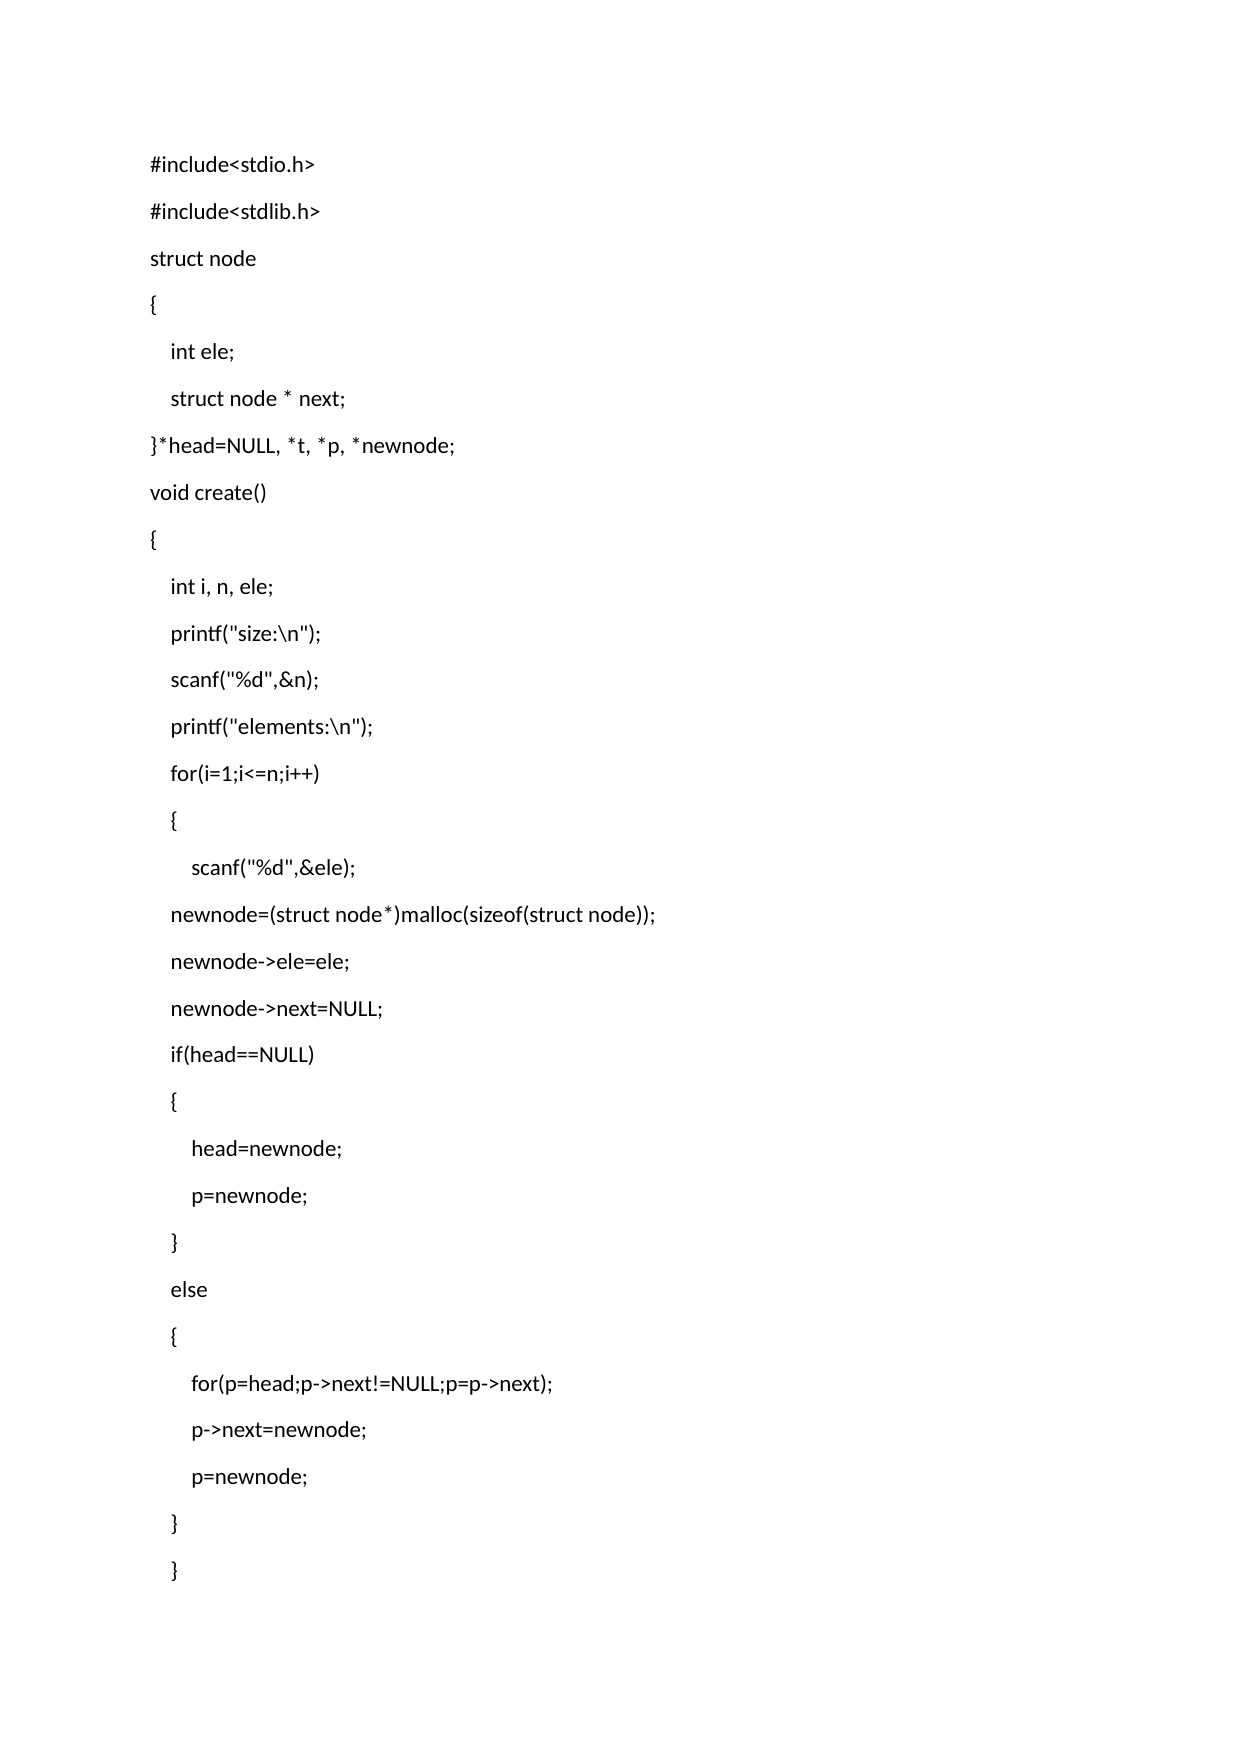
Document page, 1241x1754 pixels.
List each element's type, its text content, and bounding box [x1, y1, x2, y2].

text int ele; [150, 337, 1090, 366]
text for(p=head;p->next!=NULL;p=p->next); [150, 1369, 1090, 1397]
text { [150, 1322, 1090, 1350]
text p->next=newnode; [150, 1416, 1090, 1444]
text head=newnode; [150, 1134, 1090, 1162]
text #include<stdio.h> [150, 150, 1090, 178]
text }*head=NULL, *t, *p, *newnode; [150, 431, 1090, 459]
text { [150, 525, 1090, 553]
text int i, n, ele; [150, 572, 1090, 600]
text { [150, 291, 1090, 319]
text struct node [150, 244, 1090, 272]
text printf("elements:\n"); [150, 712, 1090, 741]
text { [150, 806, 1090, 834]
text for(i=1;i<=n;i++) [150, 759, 1090, 787]
text printf("size:\n"); [150, 619, 1090, 647]
text void create() [150, 478, 1090, 506]
text scanf("%d",&n); [150, 666, 1090, 694]
text scanf("%d",&ele); [150, 853, 1090, 881]
text } [150, 1556, 1090, 1584]
text { [150, 1087, 1090, 1116]
text newnode->next=NULL; [150, 994, 1090, 1022]
text newnode->ele=ele; [150, 947, 1090, 975]
text newnode=(struct node*)malloc(sizeof(struct node)); [150, 900, 1090, 928]
text #include<stdlib.h> [150, 197, 1090, 225]
text p=newnode; [150, 1462, 1090, 1491]
text if(head==NULL) [150, 1041, 1090, 1069]
text struct node * next; [150, 384, 1090, 412]
text } [150, 1228, 1090, 1256]
text p=newnode; [150, 1181, 1090, 1209]
text else [150, 1275, 1090, 1303]
text } [150, 1509, 1090, 1537]
